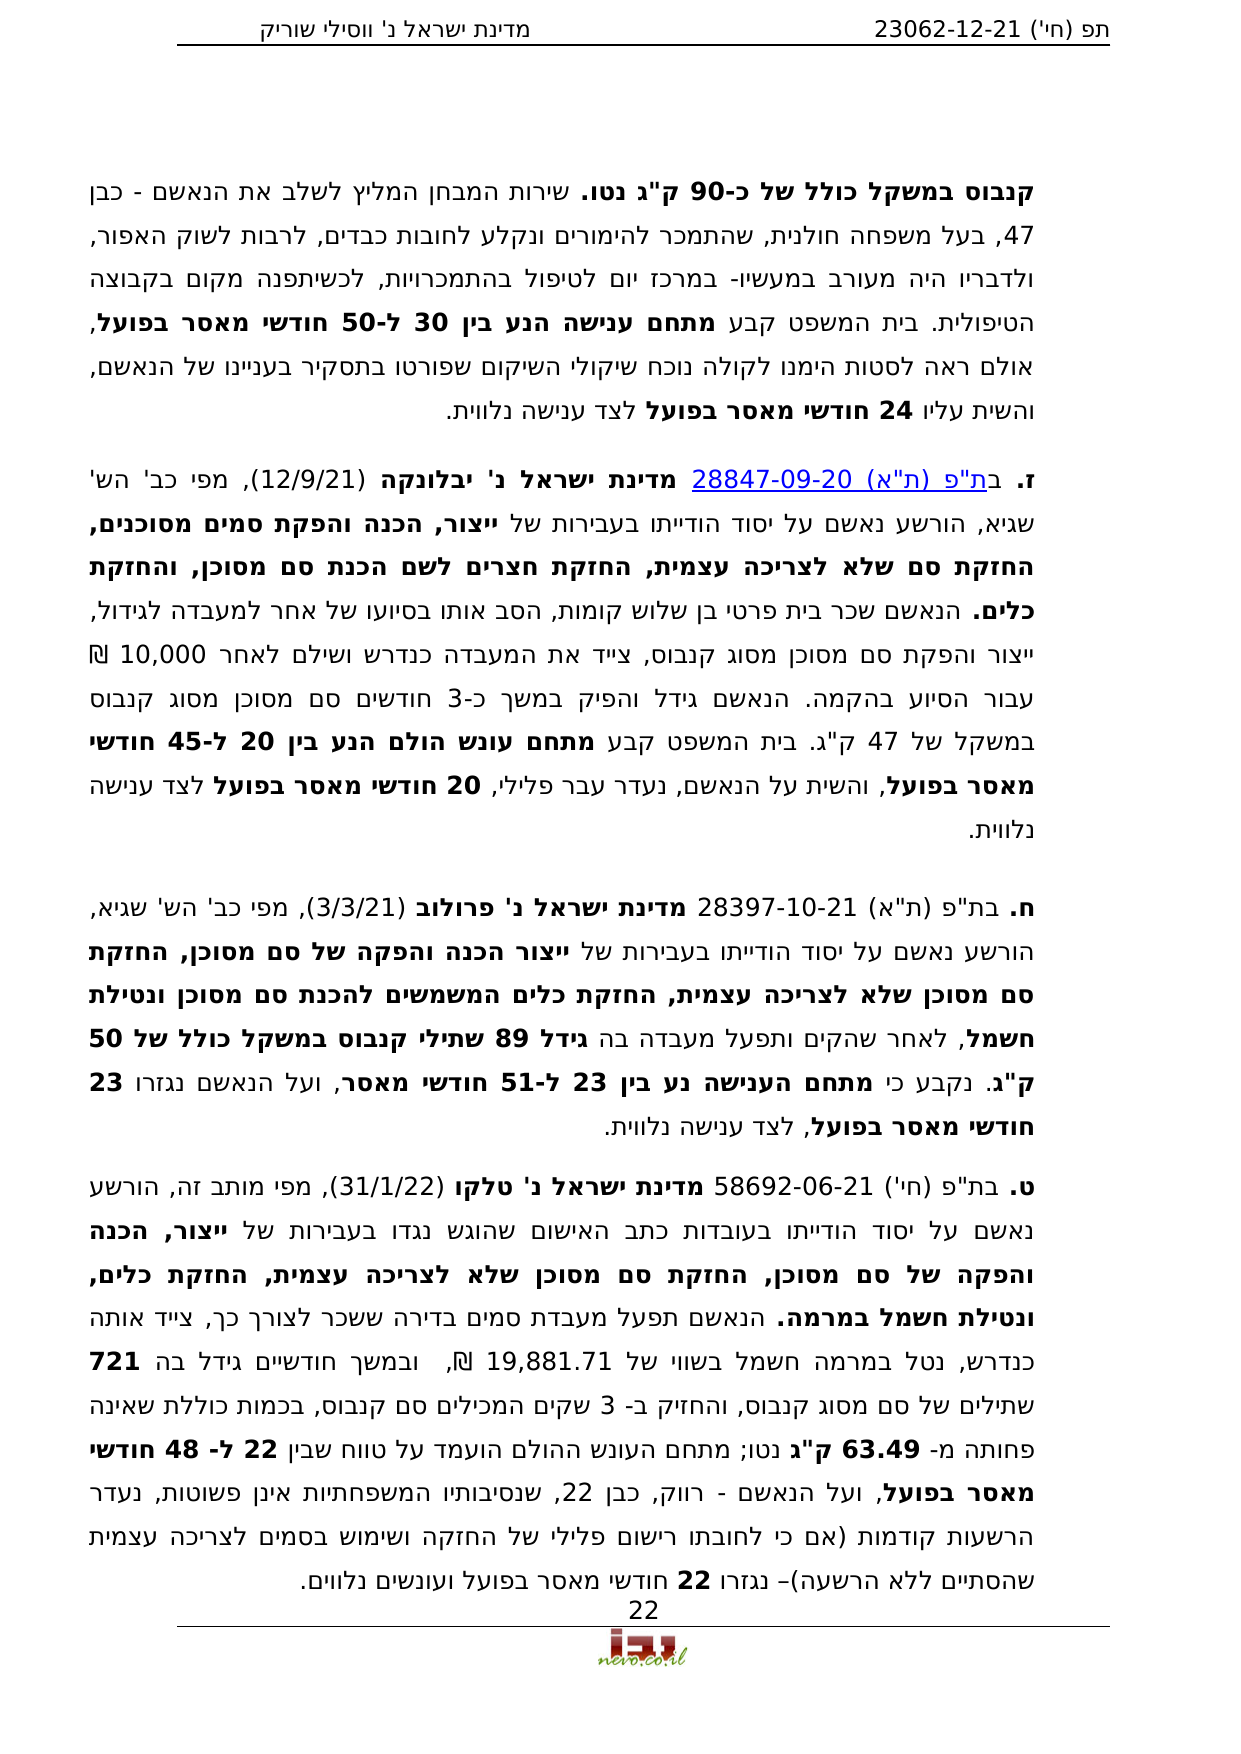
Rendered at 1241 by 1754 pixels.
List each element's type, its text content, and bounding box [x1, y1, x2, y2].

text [88, 177, 1035, 425]
text ח. בת"פ (ת"א) 28397-10-21 מדינת ישראל נ' פרולוב (3/3/21), מפי כב' הש' שגיא, הורשע נאשם על יסוד הודייתו בעבירות של ייצור הכנה והפקה של סם מסוכן, החזקת סם מסוכן שלא לצריכה עצמית, החזקת כלים המשמשים להכנת סם מסוכן ונטילת חשמל, לאחר שהקים ותפעל מעבדה בה גידל 89 שתילי קנבוס במשקל כולל של 50 ק"ג. נקבע כי מתחם הענישה נע בין 23 ל-51 חודשי מאסר, ועל הנאשם נגזרו 23 חודשי מאסר בפועל, לצד ענישה נלווית. [88, 893, 1035, 1141]
picture [598, 1628, 689, 1667]
text ט. בת"פ (חי') 58692-06-21 מדינת ישראל נ' טלקו (31/1/22), מפי מותב זה, הורשע נאשם על יסוד הודייתו בעובדות כתב האישום שהוגש נגדו בעבירות של ייצור, הכנה והפקה של סם מסוכן, החזקת סם מסוכן שלא לצריכה עצמית, החזקת כלים, ונטילת חשמל במרמה. הנאשם תפעל מעבדת סמים בדירה ששכר לצורך כך, צייד אותה כנדרש, נטל במרמה חשמל בשווי של 19,881.71 ₪, ובמשך חודשיים גידל בה 721 שתילים של סם מסוג קנבוס, והחזיק ב- 3 שקים המכילים סם קנבוס, בכמות כוללת שאינה פחותה מ- 63.49 ק"ג נטו; מתחם העונש ההולם הועמד על טווח שבין 22 ל- 48 חודשי מאסר בפועל, ועל הנאשם - רווק, כבן 22, שנסיבותיו המשפחתיות אינן פשוטות, נעדר הרשעות קודמות (אם כי לחובתו רישום פלילי של החזקה ושימוש בסמים לצריכה עצמית שהסתיים ללא הרשעה)– נגזרו 22 חודשי מאסר בפועל ועונשים נלווים. [88, 1172, 1035, 1595]
text ז. בת"פ (ת"א) 28847-09-20 מדינת ישראל נ' יבלונקה (12/9/21), מפי כב' הש' שגיא, הורשע נאשם על יסוד הודייתו בעבירות של ייצור, הכנה והפקת סמים מסוכנים, החזקת סם שלא לצריכה עצמית, החזקת חצרים לשם הכנת סם מסוכן, והחזקת כלים. הנאשם שכר בית פרטי בן שלוש קומות, הסב אותו בסיועו של אחר למעבדה לגידול, ייצור והפקת סם מסוכן מסוג קנבוס, צייד את המעבדה כנדרש ושילם לאחר 10,000 ₪ עבור הסיוע בהקמה. הנאשם גידל והפיק במשך כ-3 חודשים סם מסוכן מסוג קנבוס במשקל של 47 ק"ג. בית המשפט קבע מתחם עונש הולם הנע בין 20 ל-45 חודשי מאסר בפועל, והשית על הנאשם, נעדר עבר פלילי, 20 חודשי מאסר בפועל לצד ענישה נלווית. [88, 465, 1035, 844]
